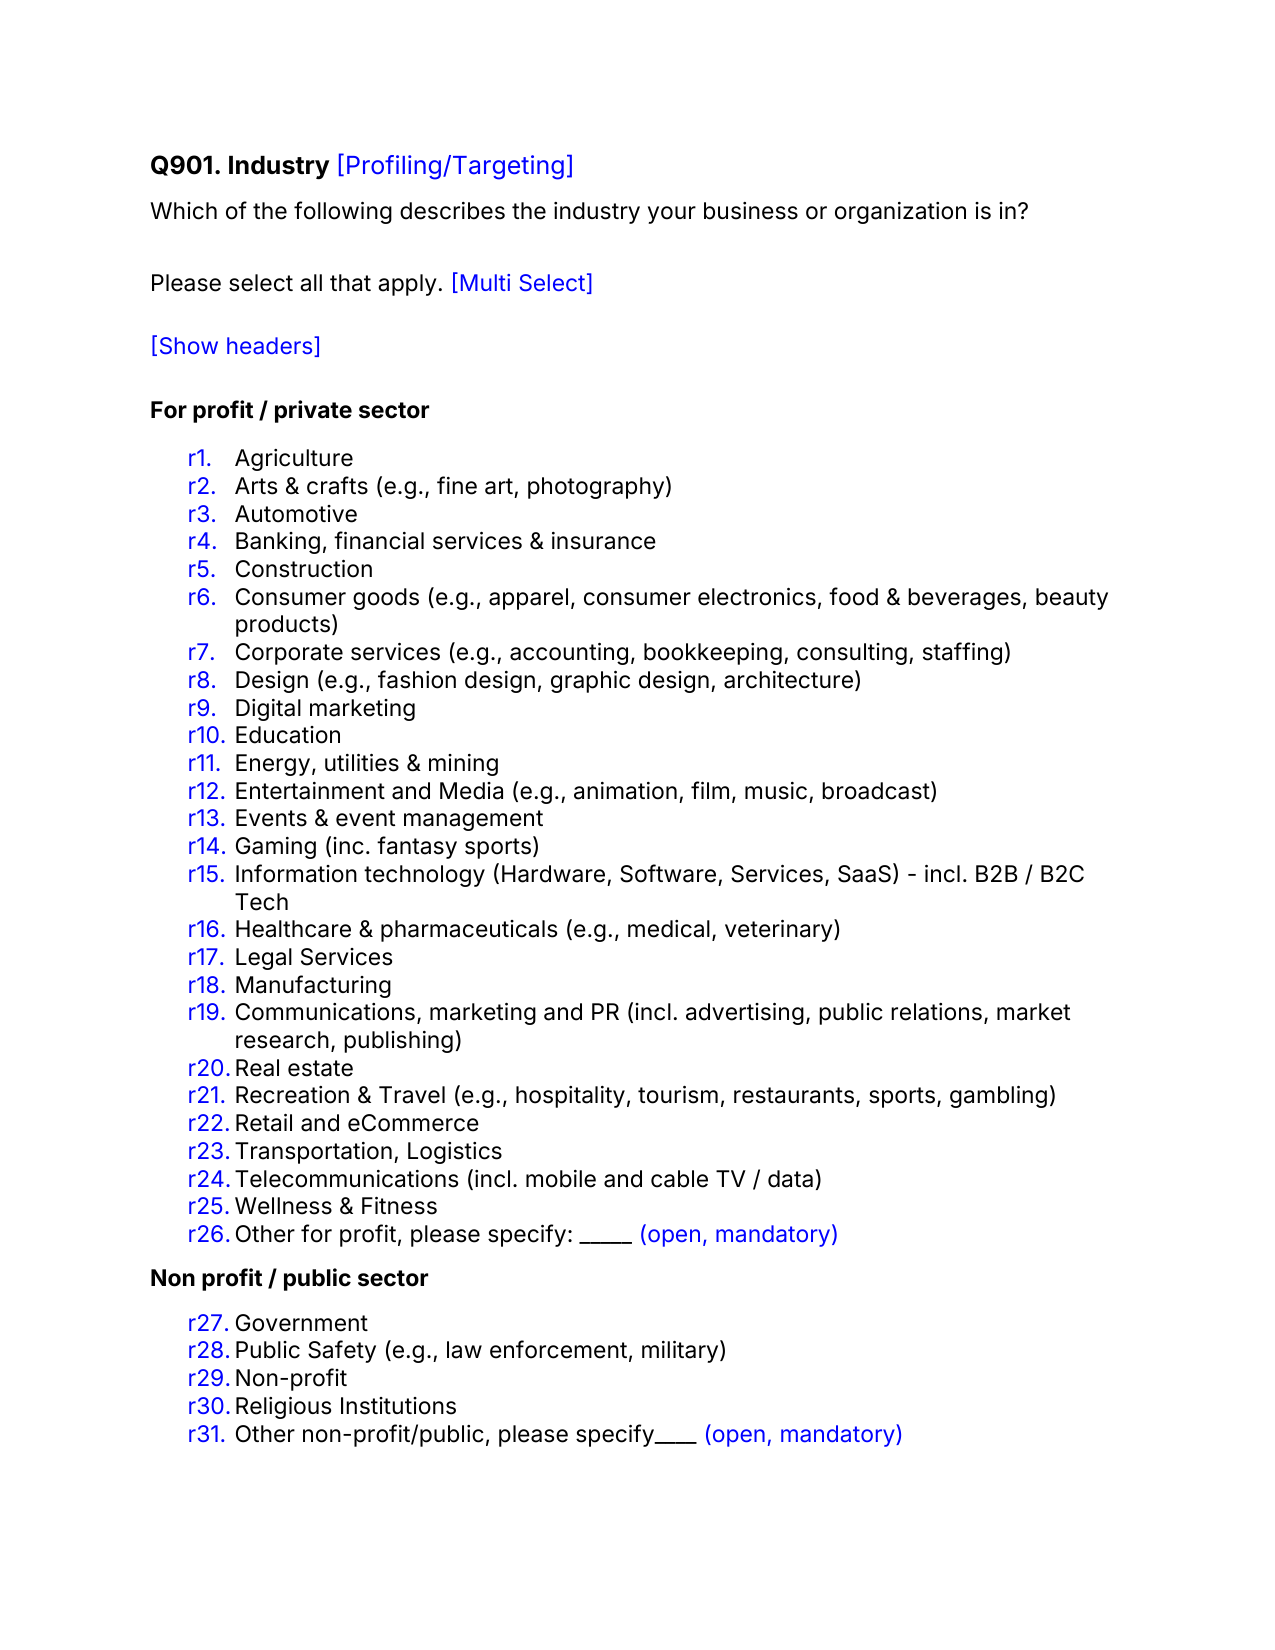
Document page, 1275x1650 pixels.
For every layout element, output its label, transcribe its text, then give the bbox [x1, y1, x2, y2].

list Banking, financial services & insurance [187, 528, 1125, 555]
list Real estate [187, 1054, 1125, 1082]
list Consumer goods (e.g., apparel, consumer electronics, food & beverages, beauty products) [187, 583, 1125, 638]
list Legal Services [187, 943, 1125, 971]
list Government [187, 1309, 1125, 1337]
text Which of the following describes the industry your business or organization is in? [150, 197, 1125, 224]
list Healthcare & pharmaceuticals (e.g., medical, veterinary) [187, 916, 1125, 943]
list Other for profit, please specify: _____ (open, mandatory) [187, 1220, 1125, 1248]
subtitle Q901. Industry [Profiling/Targeting] [150, 150, 1125, 180]
list Retail and eCommerce [187, 1109, 1125, 1137]
list Construction [187, 555, 1125, 583]
list Telecommunications (incl. mobile and cable TV / data) [187, 1165, 1125, 1193]
list Design (e.g., fashion design, graphic design, architecture) [187, 666, 1125, 694]
list Education [187, 722, 1125, 749]
list Transportation, Logistics [187, 1137, 1125, 1165]
list Public Safety (e.g., law enforcement, military) [187, 1337, 1125, 1364]
list Entertainment and Media (e.g., animation, film, music, broadcast) [187, 777, 1125, 805]
list Non-profit [187, 1364, 1125, 1392]
list Agriculture [187, 444, 1125, 472]
list Energy, utilities & mining [187, 749, 1125, 777]
list Wellness & Fitness [187, 1193, 1125, 1220]
list Gaming (inc. fantasy sports) [187, 832, 1125, 860]
text Non profit / public sector [150, 1265, 1125, 1292]
text Please select all that apply. [Multi Select] [150, 269, 1125, 297]
list Digital marketing [187, 694, 1125, 722]
list Events & event management [187, 805, 1125, 832]
text [Show headers] [150, 332, 1125, 360]
list Information technology (Hardware, Software, Services, SaaS) - incl. B2B / B2C Tech [187, 860, 1125, 916]
text For profit / private sector [150, 396, 1125, 424]
list Recreation & Travel (e.g., hospitality, tourism, restaurants, sports, gambling) [187, 1082, 1125, 1109]
list Manufacturing [187, 971, 1125, 999]
list Arts & crafts (e.g., fine art, photography) [187, 472, 1125, 500]
list Automotive [187, 500, 1125, 528]
list Corporate services (e.g., accounting, bookkeeping, consulting, staffing) [187, 638, 1125, 666]
list Religious Institutions [187, 1392, 1125, 1420]
list Other non-profit/public, please specify____ (open, mandatory) [187, 1420, 1125, 1448]
list Communications, marketing and PR (incl. advertising, public relations, market research, publishing) [187, 999, 1125, 1054]
